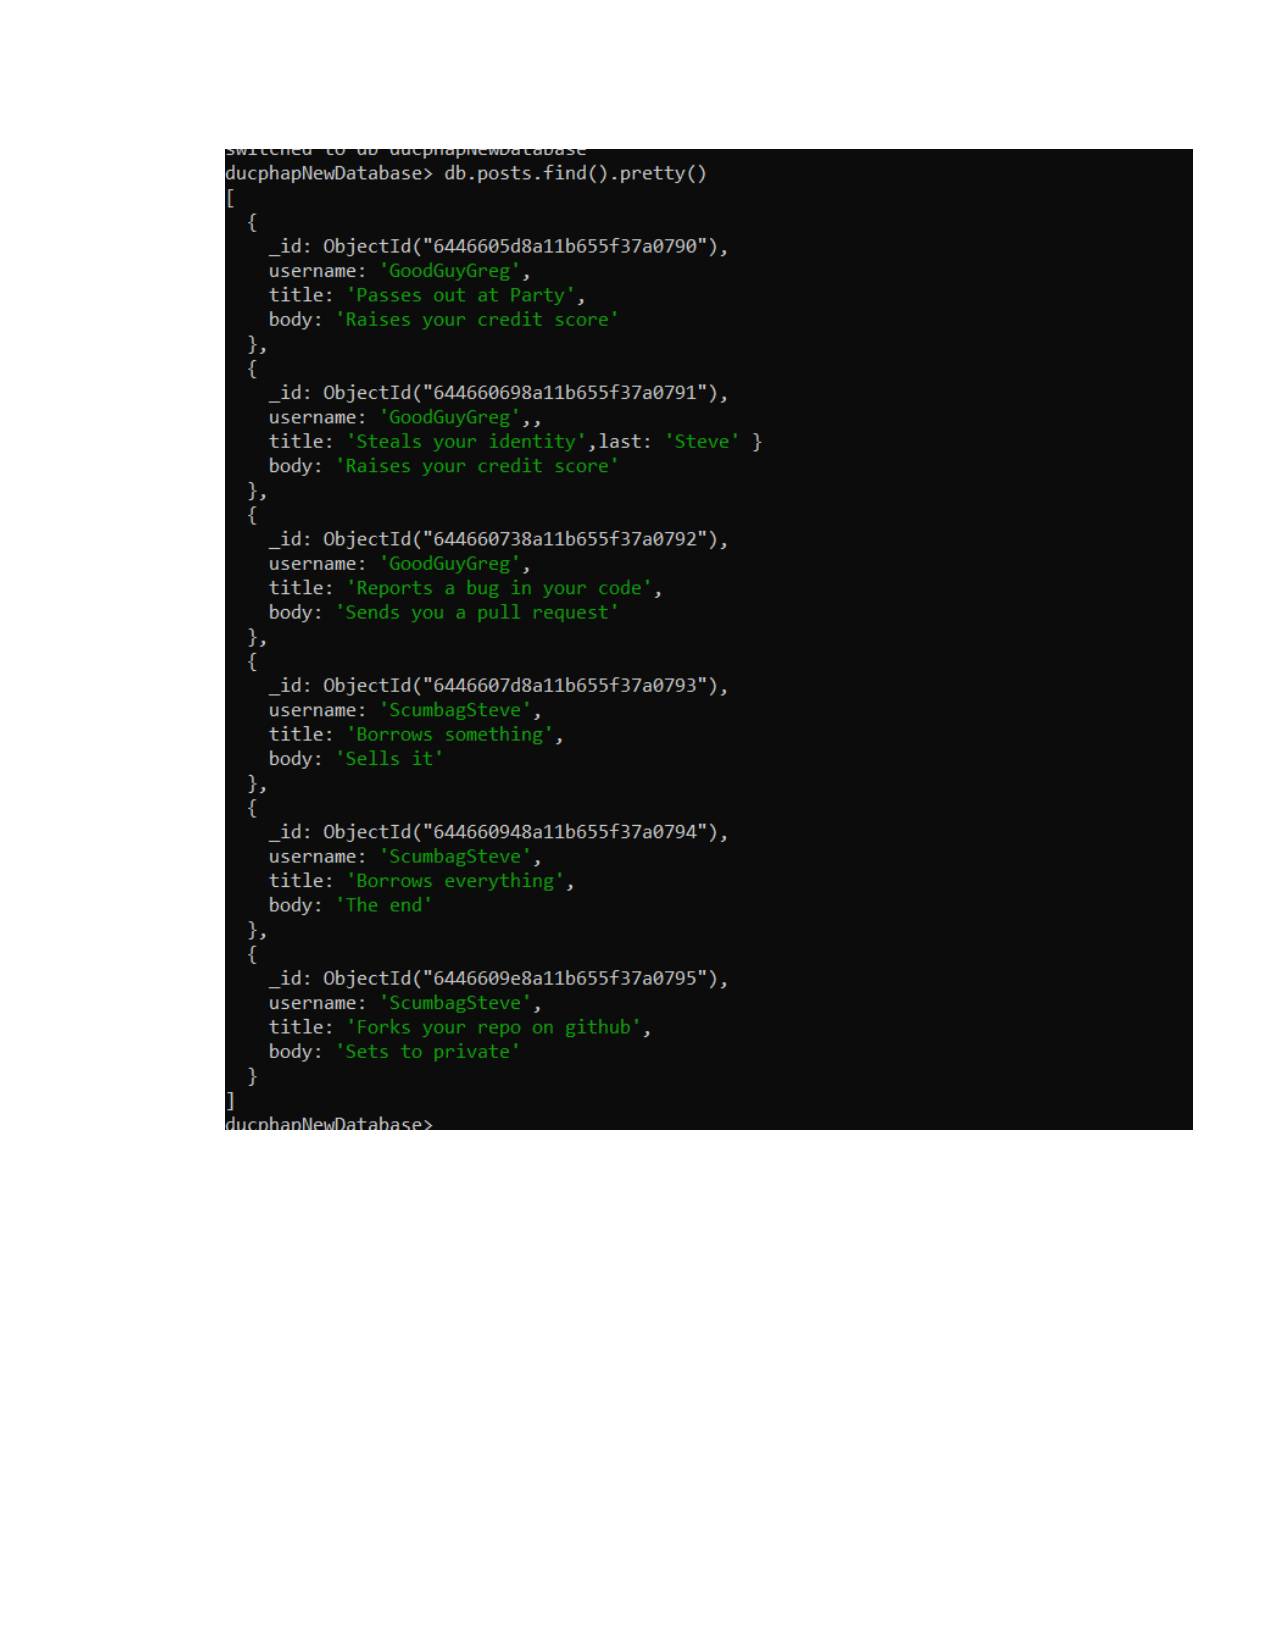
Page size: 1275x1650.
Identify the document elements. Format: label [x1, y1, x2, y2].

picture [225, 149, 1193, 1130]
